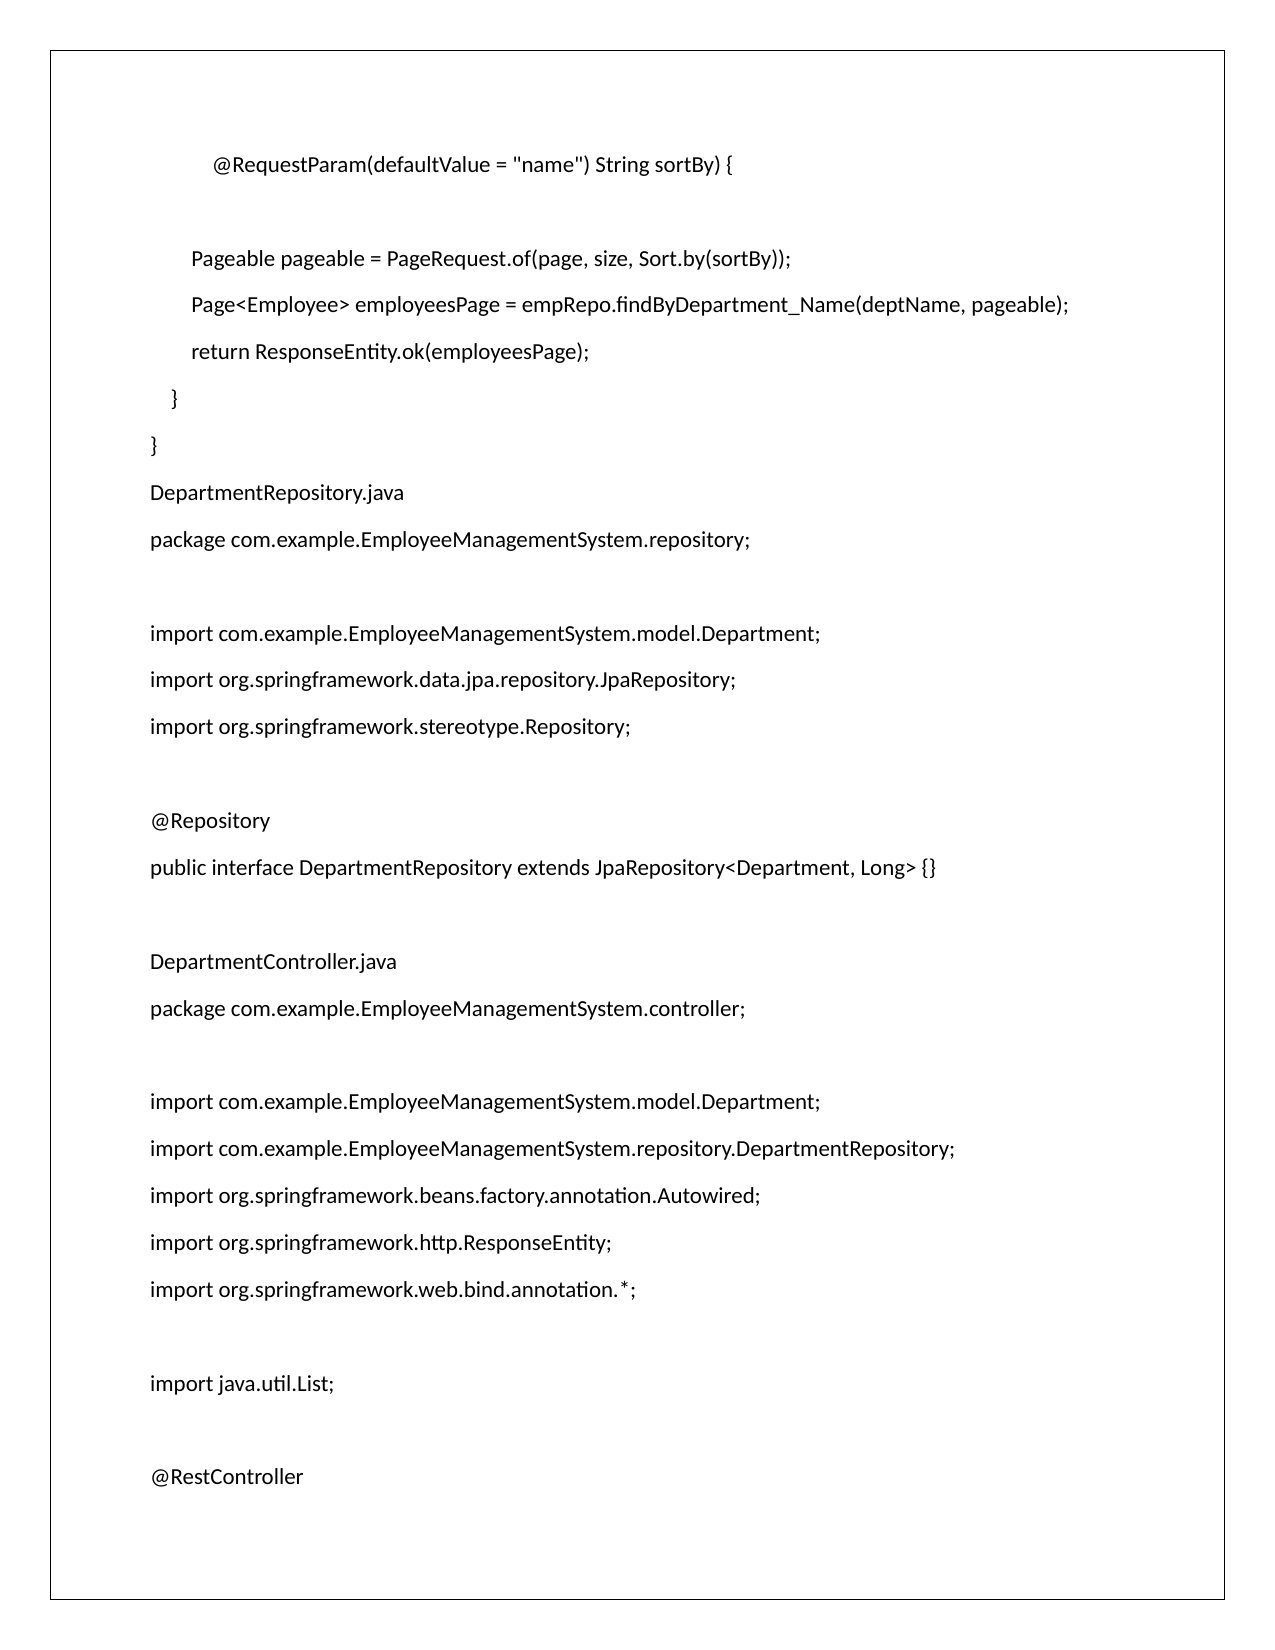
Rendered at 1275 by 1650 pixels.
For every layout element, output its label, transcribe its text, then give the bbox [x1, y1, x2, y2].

text import org.springframework.beans.factory.annotation.Autowired; [150, 1181, 1125, 1209]
text package com.example.EmployeeManagementSystem.controller; [150, 994, 1125, 1022]
text @RequestParam(defaultValue = "name") String sortBy) { [150, 150, 1125, 178]
text import org.springframework.data.jpa.repository.JpaRepository; [150, 666, 1125, 694]
text import org.springframework.http.ResponseEntity; [150, 1228, 1125, 1256]
text } [150, 384, 1125, 412]
text import com.example.EmployeeManagementSystem.model.Department; [150, 619, 1125, 647]
text DepartmentController.java [150, 947, 1125, 975]
text Page<Employee> employeesPage = empRepo.findByDepartment_Name(deptName, pageable); [150, 291, 1125, 319]
text import com.example.EmployeeManagementSystem.model.Department; [150, 1087, 1125, 1116]
text import com.example.EmployeeManagementSystem.repository.DepartmentRepository; [150, 1134, 1125, 1162]
text @Repository [150, 806, 1125, 834]
text import java.util.List; [150, 1369, 1125, 1397]
text @RestController [150, 1462, 1125, 1491]
text public interface DepartmentRepository extends JpaRepository<Department, Long> {} [150, 853, 1125, 881]
text return ResponseEntity.ok(employeesPage); [150, 337, 1125, 366]
text package com.example.EmployeeManagementSystem.repository; [150, 525, 1125, 553]
text } [150, 431, 1125, 459]
text DepartmentRepository.java [150, 478, 1125, 506]
text import org.springframework.web.bind.annotation.*; [150, 1275, 1125, 1303]
text import org.springframework.stereotype.Repository; [150, 712, 1125, 741]
text Pageable pageable = PageRequest.of(page, size, Sort.by(sortBy)); [150, 244, 1125, 272]
